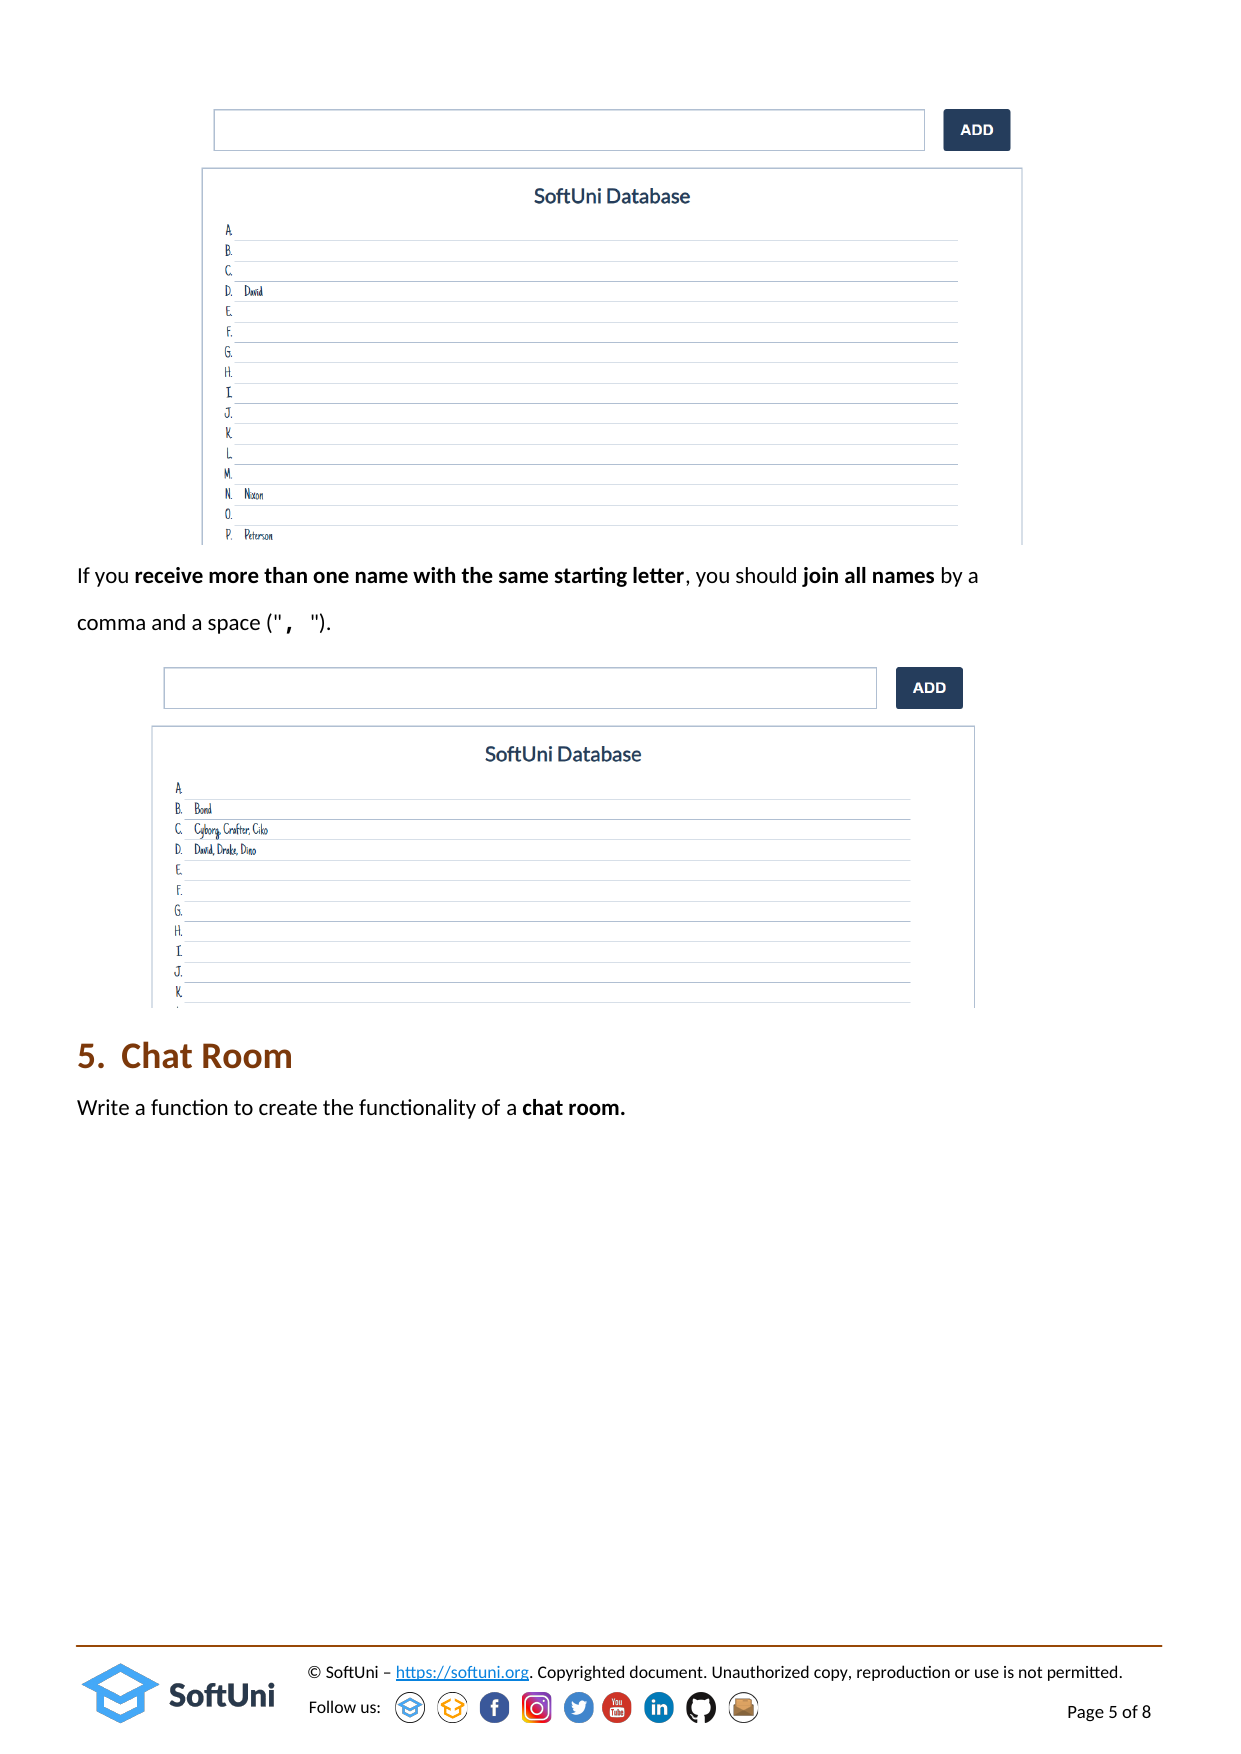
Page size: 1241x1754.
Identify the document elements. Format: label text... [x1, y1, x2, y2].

picture [644, 1714, 653, 1723]
picture [658, 1705, 667, 1714]
picture [602, 1692, 632, 1723]
picture [153, 95, 1087, 545]
picture [76, 654, 1057, 1008]
picture [437, 1692, 468, 1723]
text Write a function to create the functionality of a chat room. [77, 1093, 1163, 1121]
picture [395, 1692, 425, 1723]
picture [665, 1714, 674, 1723]
picture [479, 1692, 510, 1723]
picture [686, 1692, 716, 1723]
picture [644, 1692, 653, 1701]
picture [522, 1692, 552, 1723]
picture [728, 1692, 759, 1723]
text If you receive more than one name with the same starting letter, you should join all names by a [77, 561, 1163, 589]
text comma and a space (", "). [77, 606, 1163, 637]
picture [564, 1692, 594, 1723]
subtitle Chat Room [77, 1032, 1163, 1078]
picture [75, 1658, 281, 1729]
picture [665, 1692, 674, 1701]
